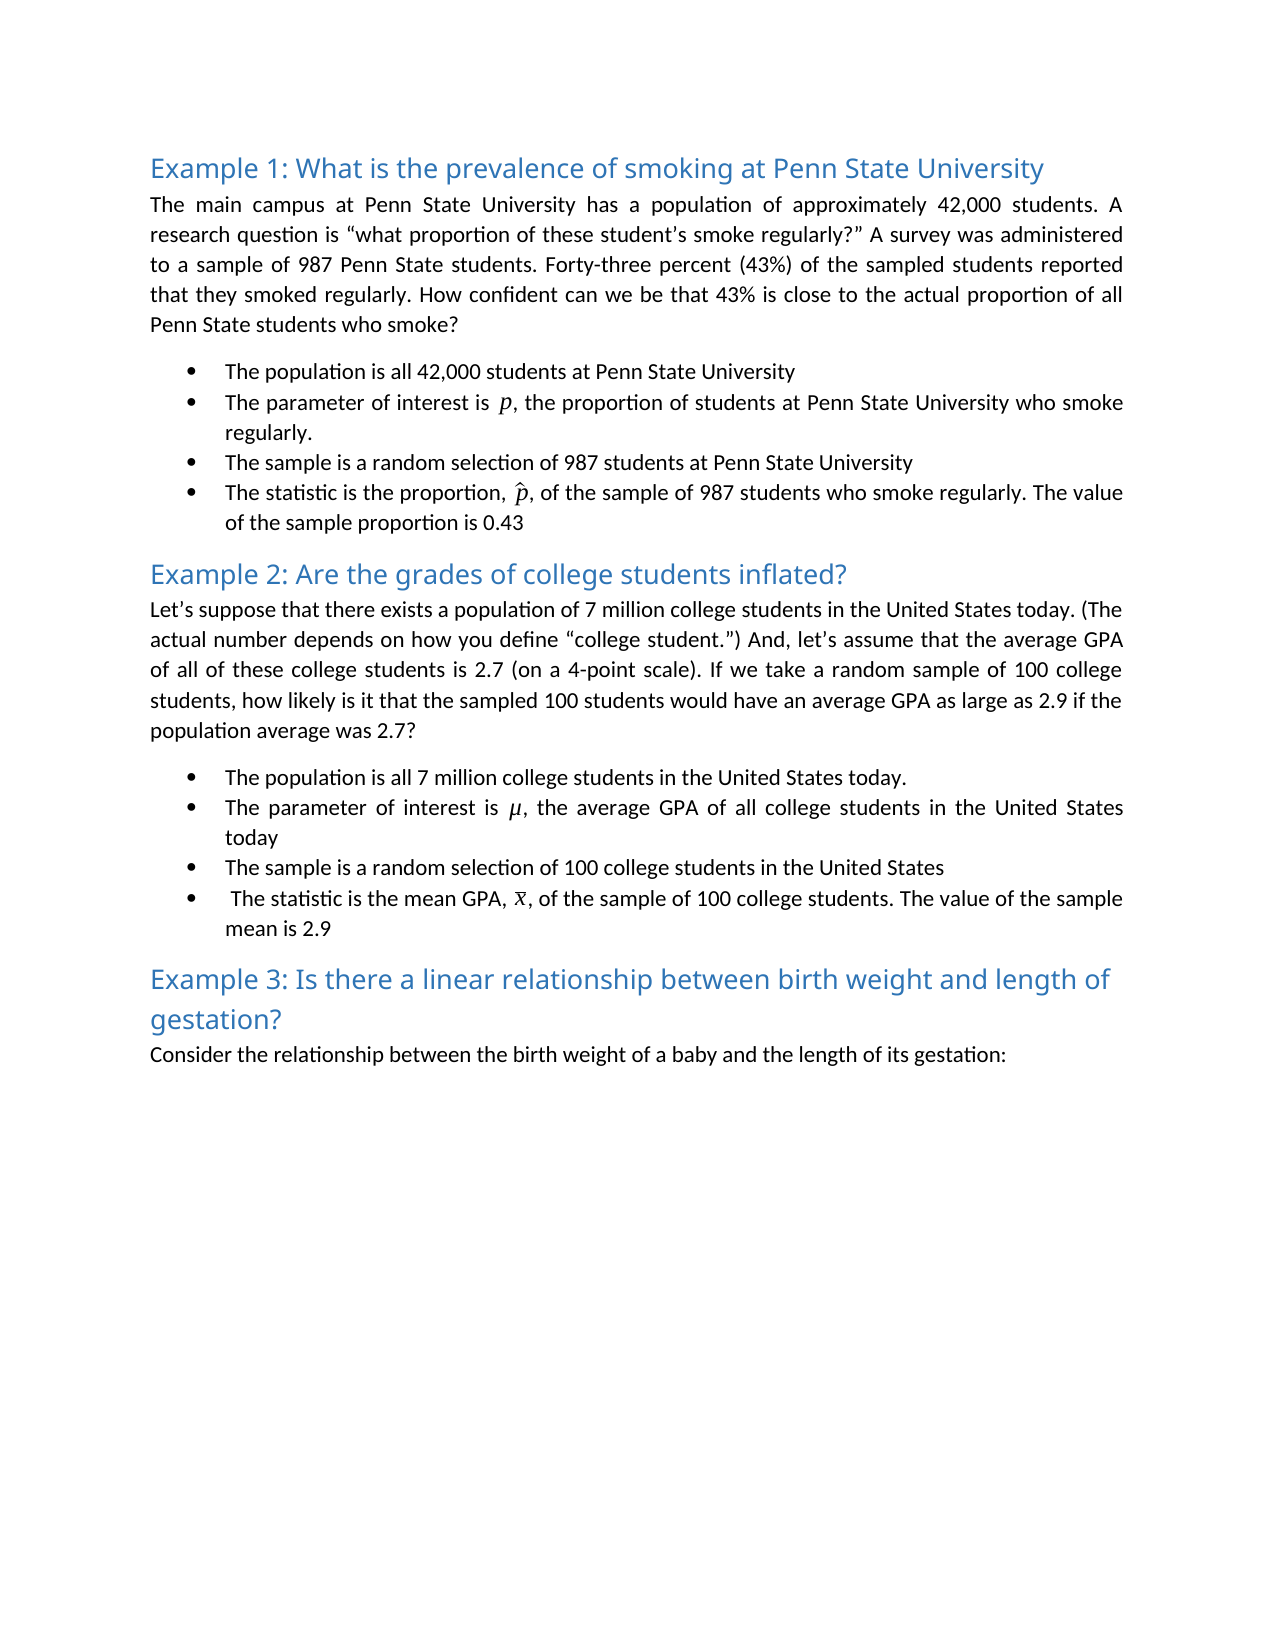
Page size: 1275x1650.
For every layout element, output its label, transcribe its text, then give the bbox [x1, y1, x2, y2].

list The statistic is the proportion, , of the sample of 987 students who smoke regularly. The value of the sample proportion is 0.43 [187, 478, 1125, 537]
list The parameter of interest is , the proportion of students at Penn State University who smoke regularly. [187, 388, 1125, 446]
list The sample is a random selection of 987 students at Penn State University [187, 448, 1125, 476]
subtitle Example 3: Is there a linear relationship between birth weight and length of gestation? [150, 961, 1125, 1037]
subtitle Example 1: What is the prevalence of smoking at Penn State University [150, 150, 1125, 187]
list The population is all 7 million college students in the United States today. [187, 763, 1125, 791]
text Let’s suppose that there exists a population of 7 million college students in the United States today. (The actual number depends on how you define “college student.”) And, let’s assume that the average GPA of all of these college students is 2.7 (on a 4-point scale). If we take a random sample of 100 college students, how likely is it that the sampled 100 students would have an average GPA as large as 2.9 if the population average was 2.7? [150, 595, 1125, 744]
list The sample is a random selection of 100 college students in the United States [187, 853, 1125, 882]
text The main campus at Penn State University has a population of approximately 42,000 students. A research question is “what proportion of these student’s smoke regularly?” A survey was administered to a sample of 987 Penn State students. Forty-three percent (43%) of the sampled students reported that they smoked regularly. How confident can we be that 43% is close to the actual proportion of all Penn State students who smoke? [150, 190, 1125, 339]
list The parameter of interest is , the average GPA of all college students in the United States today [187, 793, 1125, 851]
text Consider the relationship between the birth weight of a baby and the length of its gestation: [150, 1040, 1125, 1068]
list The population is all 42,000 students at Penn State University [187, 357, 1125, 386]
subtitle Example 2: Are the grades of college students inflated? [150, 555, 1125, 592]
list The statistic is the mean GPA, , of the sample of 100 college students. The value of the sample mean is 2.9 [187, 884, 1125, 942]
